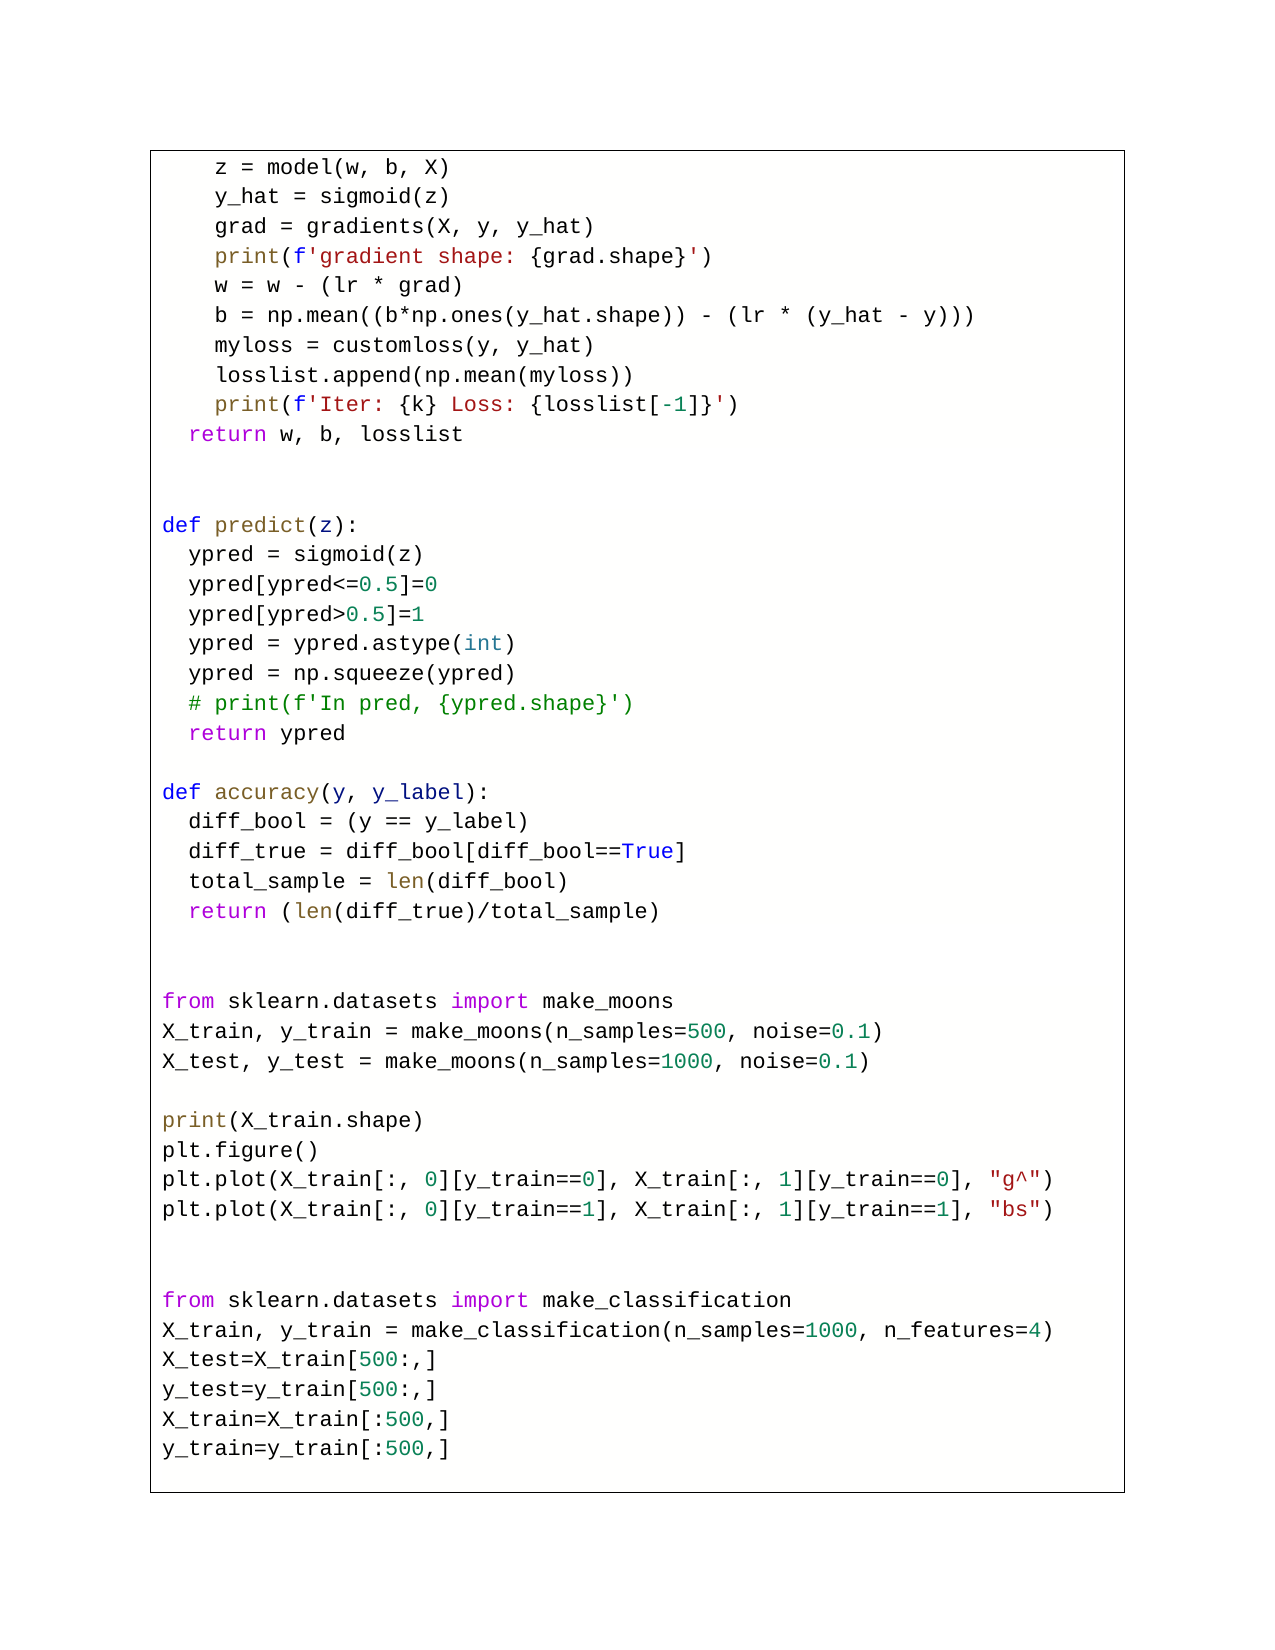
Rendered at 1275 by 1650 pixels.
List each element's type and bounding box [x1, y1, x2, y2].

table_header [151, 151, 1124, 1492]
